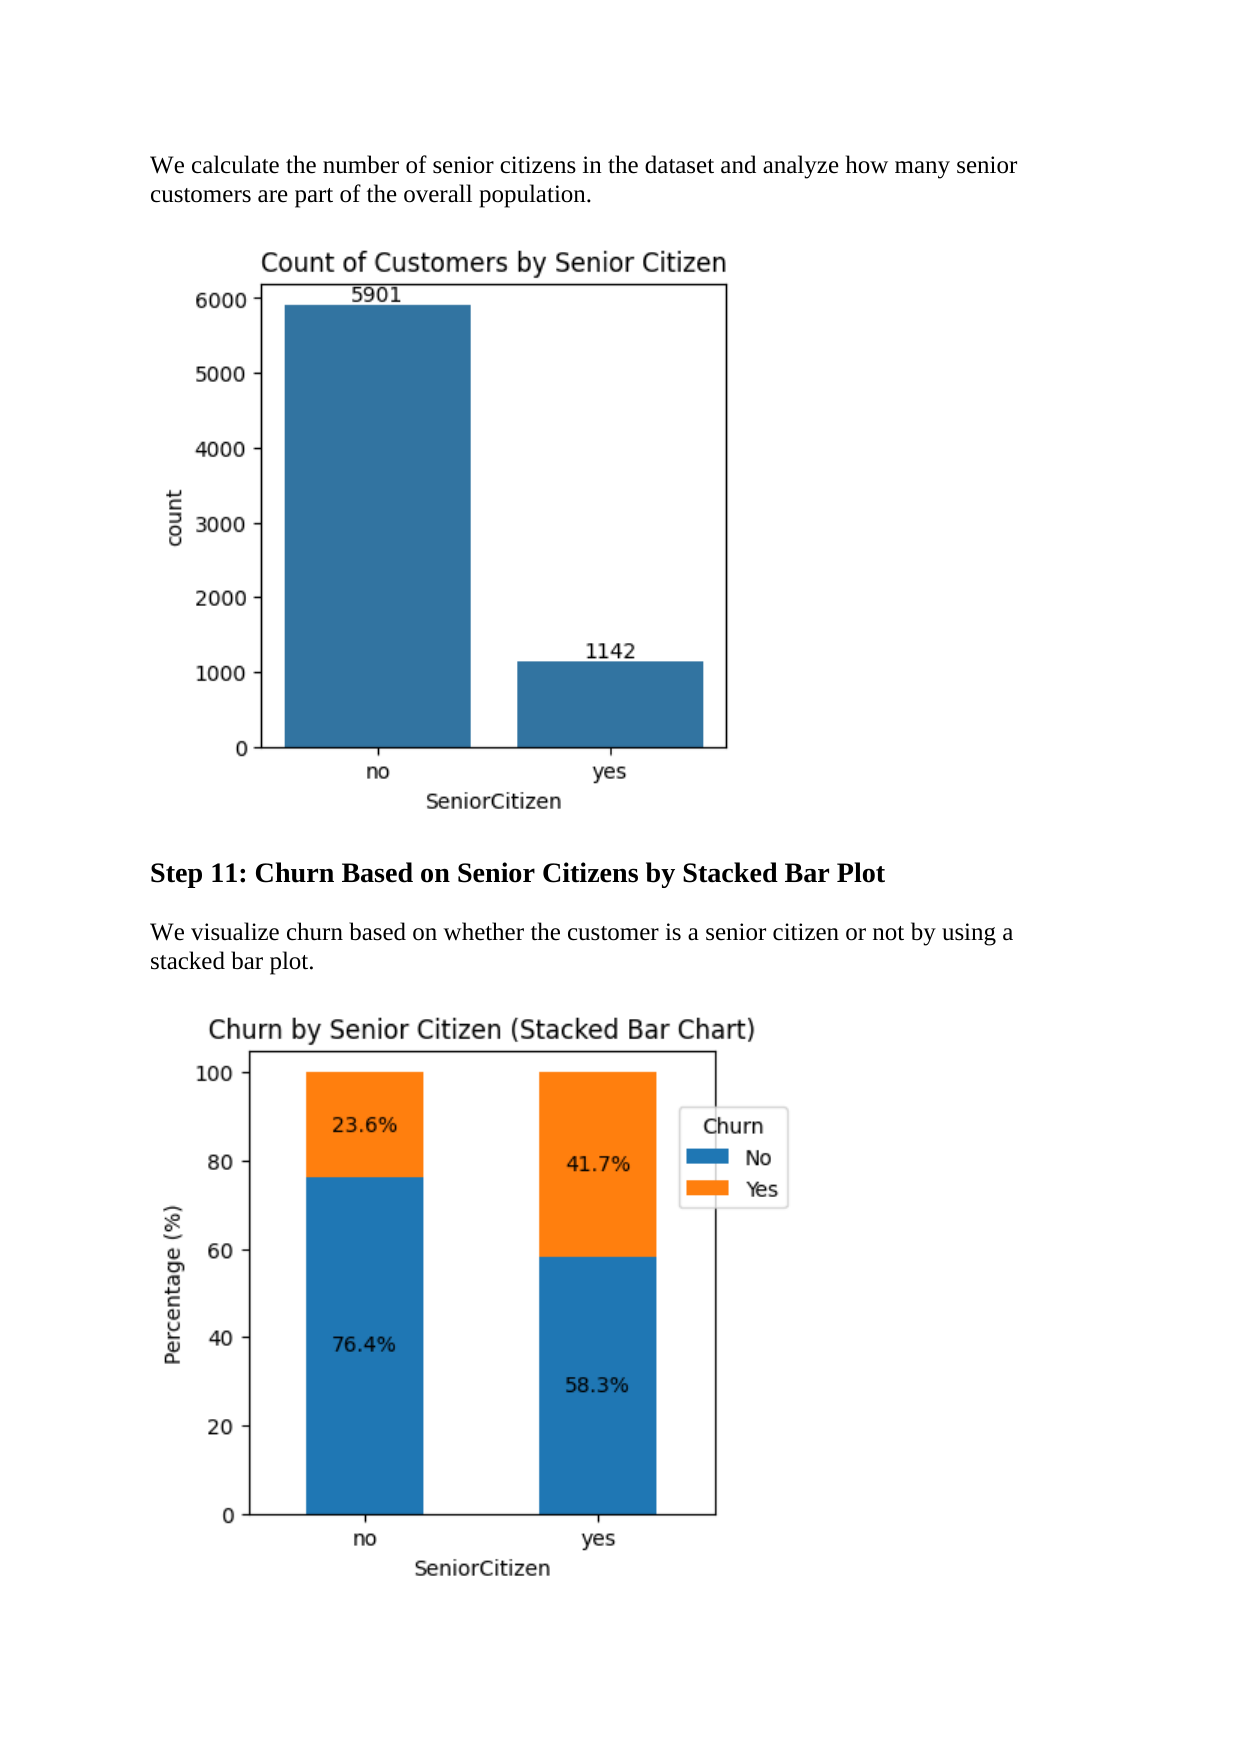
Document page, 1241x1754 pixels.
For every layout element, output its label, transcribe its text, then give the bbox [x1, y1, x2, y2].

picture [150, 236, 741, 827]
text Step 11: Churn Based on Senior Citizens by Stacked Bar Plot [150, 856, 1090, 888]
text We calculate the number of senior citizens in the dataset and analyze how many senior customers are part of the overall population. [150, 150, 1090, 207]
picture [150, 1003, 800, 1594]
text We visualize churn based on whether the customer is a senior citizen or not by using a stacked bar plot. [150, 917, 1090, 975]
